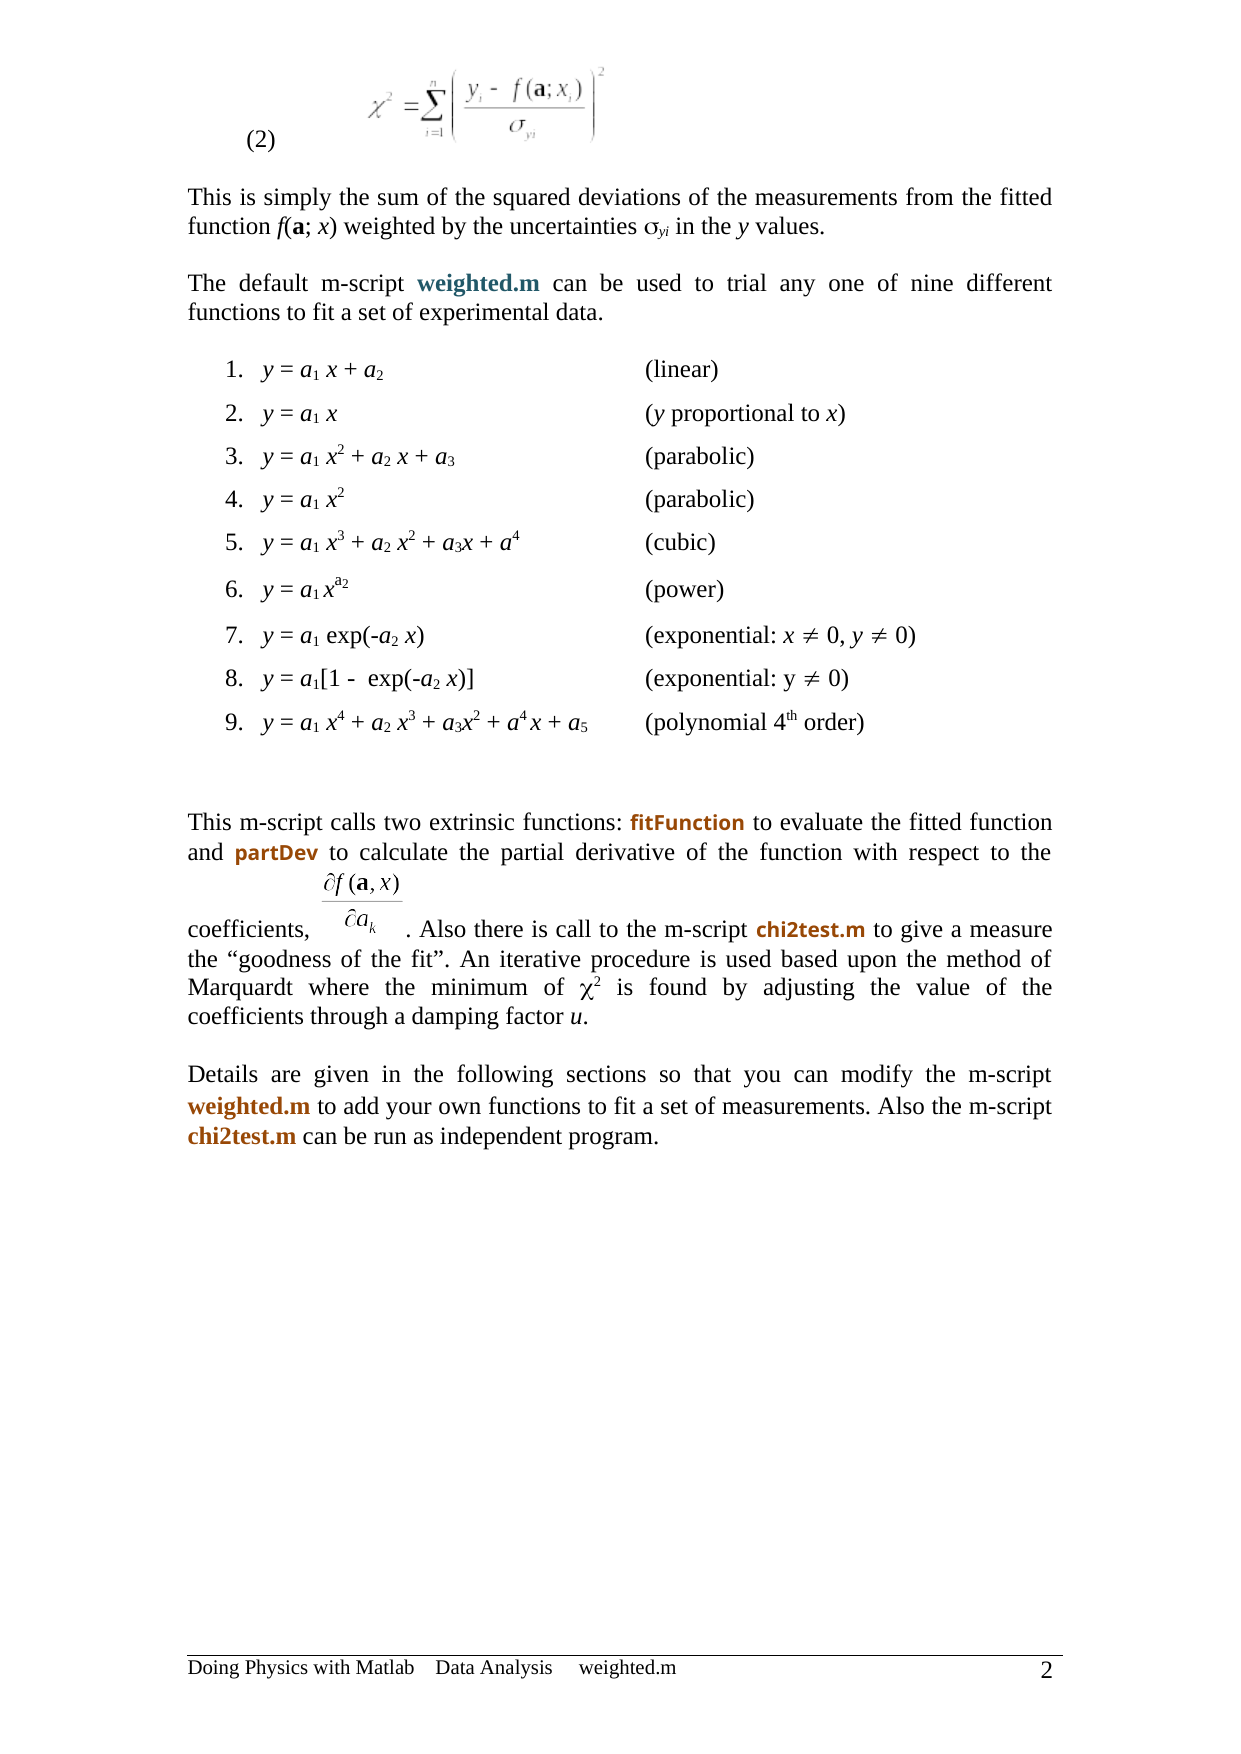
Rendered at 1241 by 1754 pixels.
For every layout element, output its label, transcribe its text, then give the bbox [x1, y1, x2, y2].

text This m-script calls two extrinsic functions: fitFunction to evaluate the fitted function and partDev to calculate the partial derivative of the function with respect to the coefficients, . Also there is call to the m-script chi2test.m to give a measure the “goodness of the fit”. An iterative procedure is used based upon the method of Marquardt where the minimum of 2 is found by adjusting the value of the coefficients through a damping factor u. [187, 807, 1053, 1030]
list y = a1[1 - exp(-a2 x)] (exponential: y 0) [225, 663, 1053, 692]
text Details are given in the following sections so that you can modify the m-script weighted.m to add your own functions to fit a set of measurements. Also the m-script chi2test.m can be run as independent program. [187, 1059, 1053, 1150]
list y = a1 x (y proportional to x) [225, 398, 1053, 426]
text The default m-script weighted.m can be used to trial any one of nine different functions to fit a set of experimental data. [187, 268, 1053, 326]
list y = a1 exp(-a2 x) (exponential: x 0, y 0) [225, 620, 1053, 649]
list y = a1 xa2 (power) [225, 570, 1053, 604]
list y = a1 x + a2 (linear) [225, 354, 1053, 383]
list y = a1 x2 + a2 x + a3 (parabolic) [225, 441, 1053, 469]
list y = a1 x2 (parabolic) [225, 484, 1053, 513]
text (2) [187, 59, 1053, 153]
list y = a1 x4 + a2 x3 + a3x2 + a4 x + a5 (polynomial 4th order) [225, 707, 1053, 735]
text This is simply the sum of the squared deviations of the measurements from the fitted function f(a; x) weighted by the uncertainties yi in the y values. [187, 182, 1053, 239]
list y = a1 x3 + a2 x2 + a3x + a4 (cubic) [225, 527, 1053, 556]
